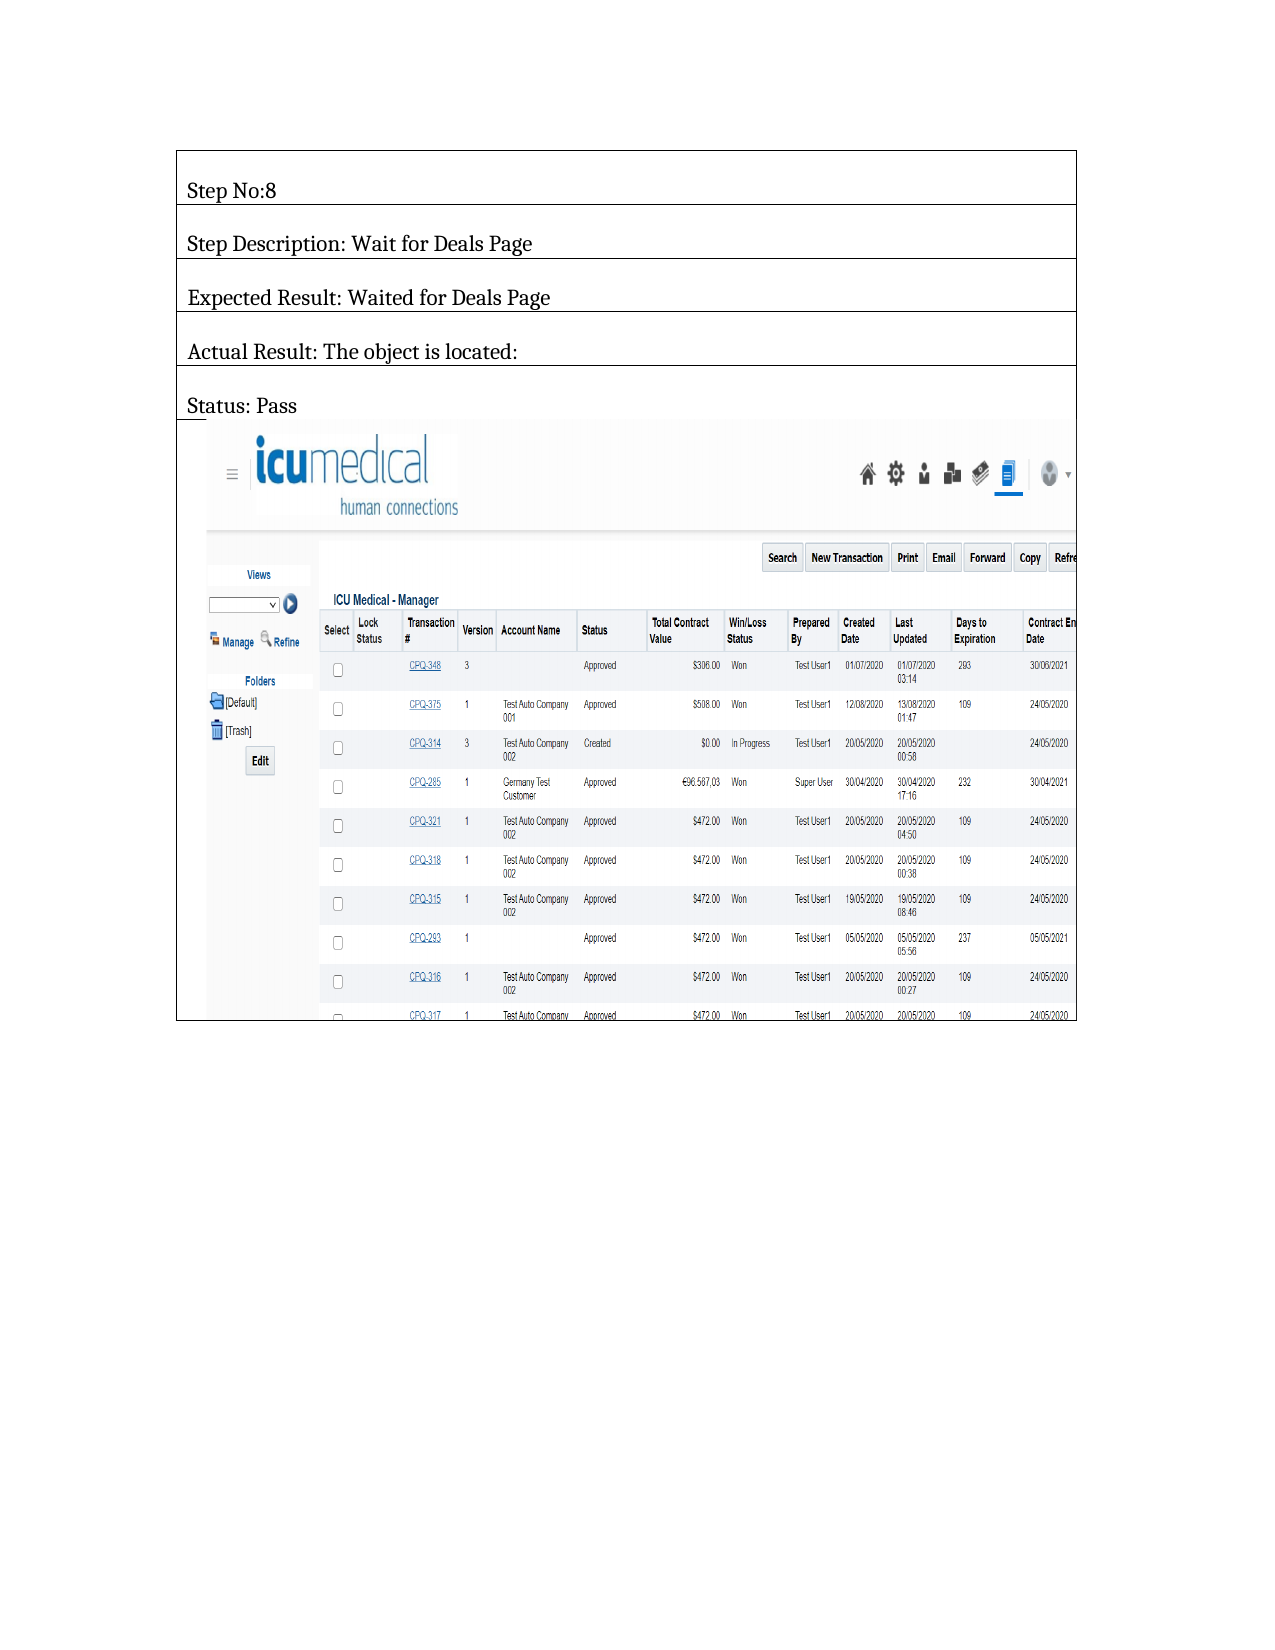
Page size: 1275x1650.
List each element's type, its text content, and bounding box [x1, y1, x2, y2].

table_cell [177, 420, 206, 1020]
table_cell Step Description: Wait for Deals Page [177, 205, 1076, 257]
picture [206, 419, 1077, 1020]
table_header Step No:8 [177, 151, 1076, 204]
table_cell Status: Pass [177, 366, 1076, 419]
table_cell Actual Result: The object is located: [177, 312, 1076, 365]
table_cell Expected Result: Waited for Deals Page [177, 259, 1076, 311]
